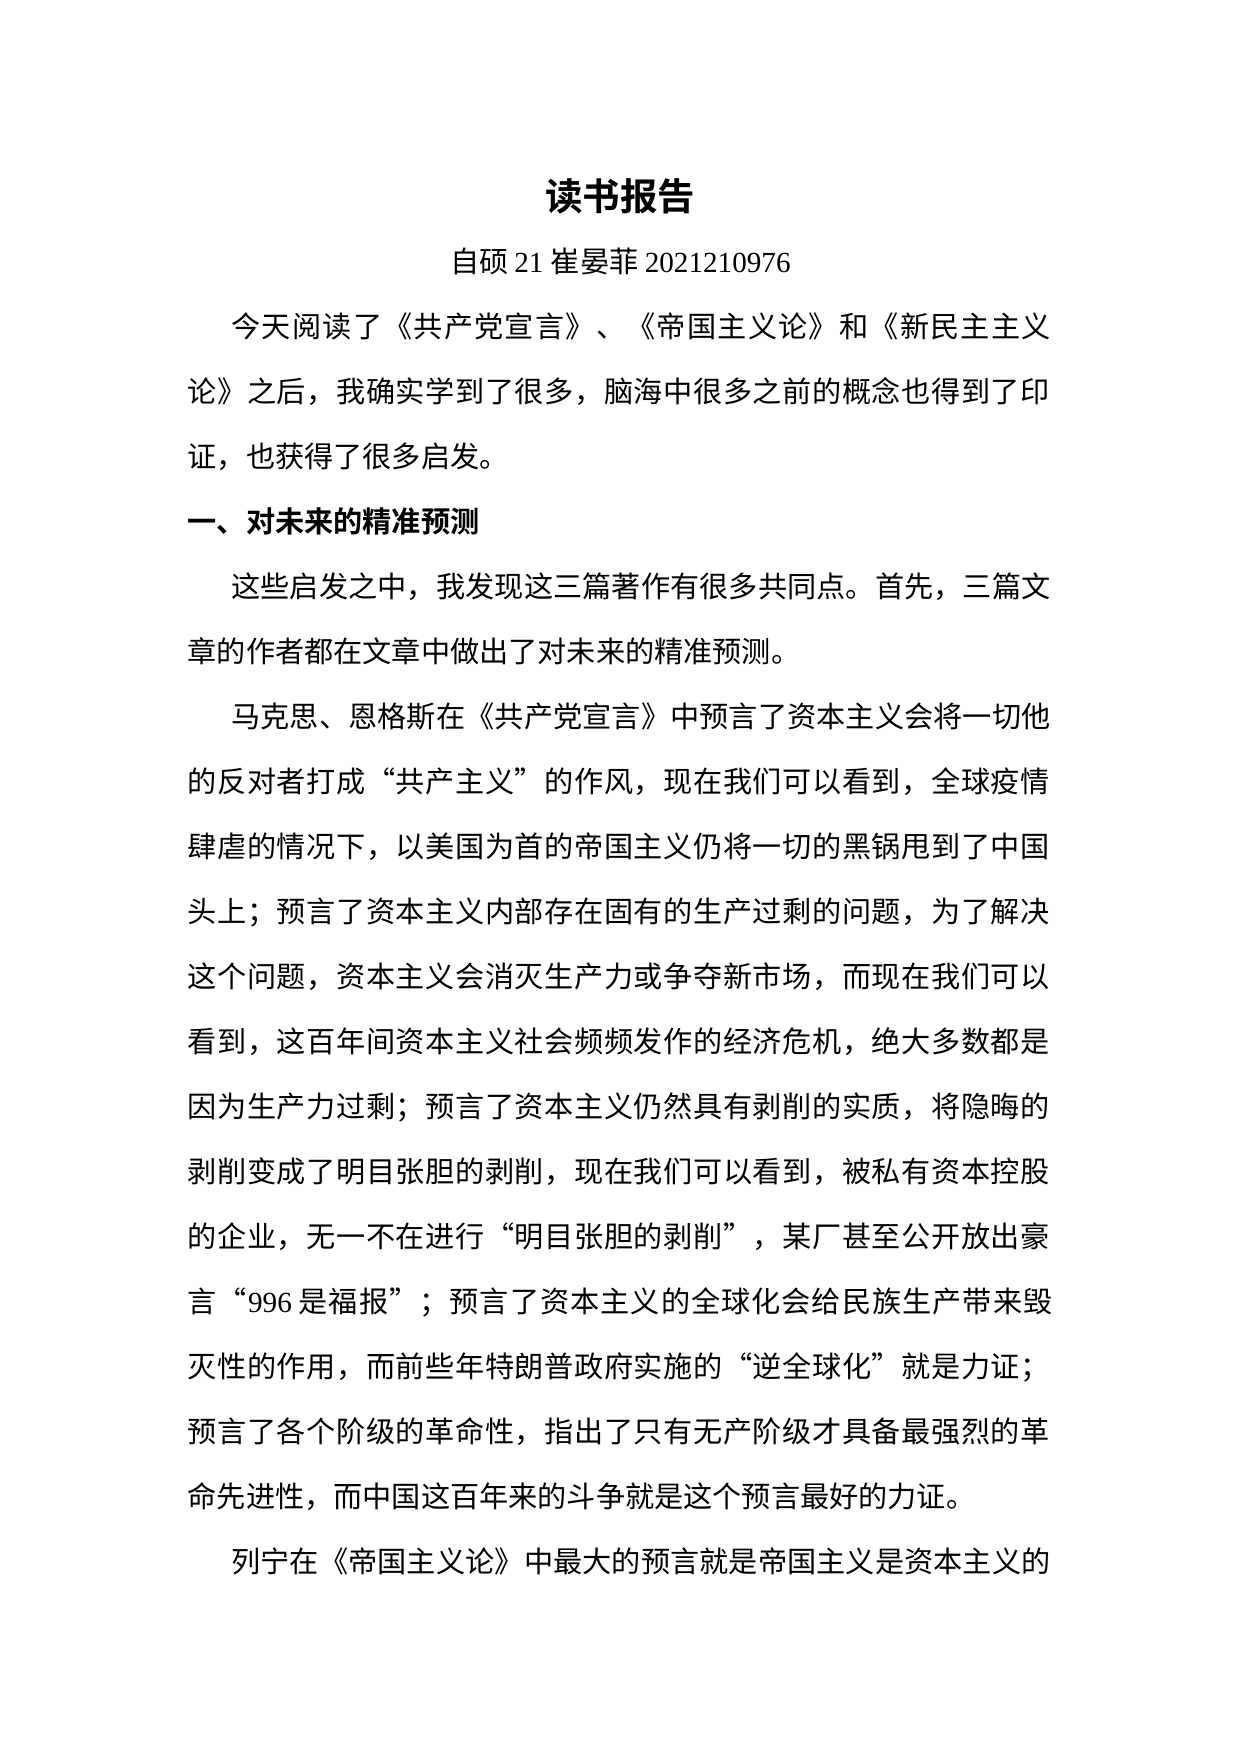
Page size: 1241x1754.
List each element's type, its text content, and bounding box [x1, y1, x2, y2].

text 读书报告 [187, 162, 1053, 227]
text 马克思、恩格斯在《共产党宣言》中预言了资本主义会将一切他的反对者打成“共产主义”的作风，现在我们可以看到，全球疫情肆虐的情况下，以美国为首的帝国主义仍将一切的黑锅甩到了中国头上；预言了资本主义内部存在固有的生产过剩的问题，为了解决这个问题，资本主义会消灭生产力或争夺新市场，而现在我们可以看到，这百年间资本主义社会频频发作的经济危机，绝大多数都是因为生产力过剩；预言了资本主义仍然具有剥削的实质，将隐晦的剥削变成了明目张胆的剥削，现在我们可以看到，被私有资本控股的企业，无一不在进行“明目张胆的剥削”，某厂甚至公开放出豪言“996是福报”；预言了资本主义的全球化会给民族生产带来毁灭性的作用，而前些年特朗普政府实施的“逆全球化”就是力证；预言了各个阶级的革命性，指出了只有无产阶级才具备最强烈的革命先进性，而中国这百年来的斗争就是这个预言最好的力证。 [187, 682, 1053, 1527]
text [187, 1527, 1053, 1592]
text 这些启发之中，我发现这三篇著作有很多共同点。首先，三篇文章的作者都在文章中做出了对未来的精准预测。 [187, 552, 1053, 682]
text 自硕21 崔晏菲 2021210976 [187, 227, 1053, 292]
text 今天阅读了《共产党宣言》、《帝国主义论》和《新民主主义论》之后，我确实学到了很多，脑海中很多之前的概念也得到了印证，也获得了很多启发。 [187, 292, 1053, 487]
text 一、对未来的精准预测 [187, 487, 1053, 552]
